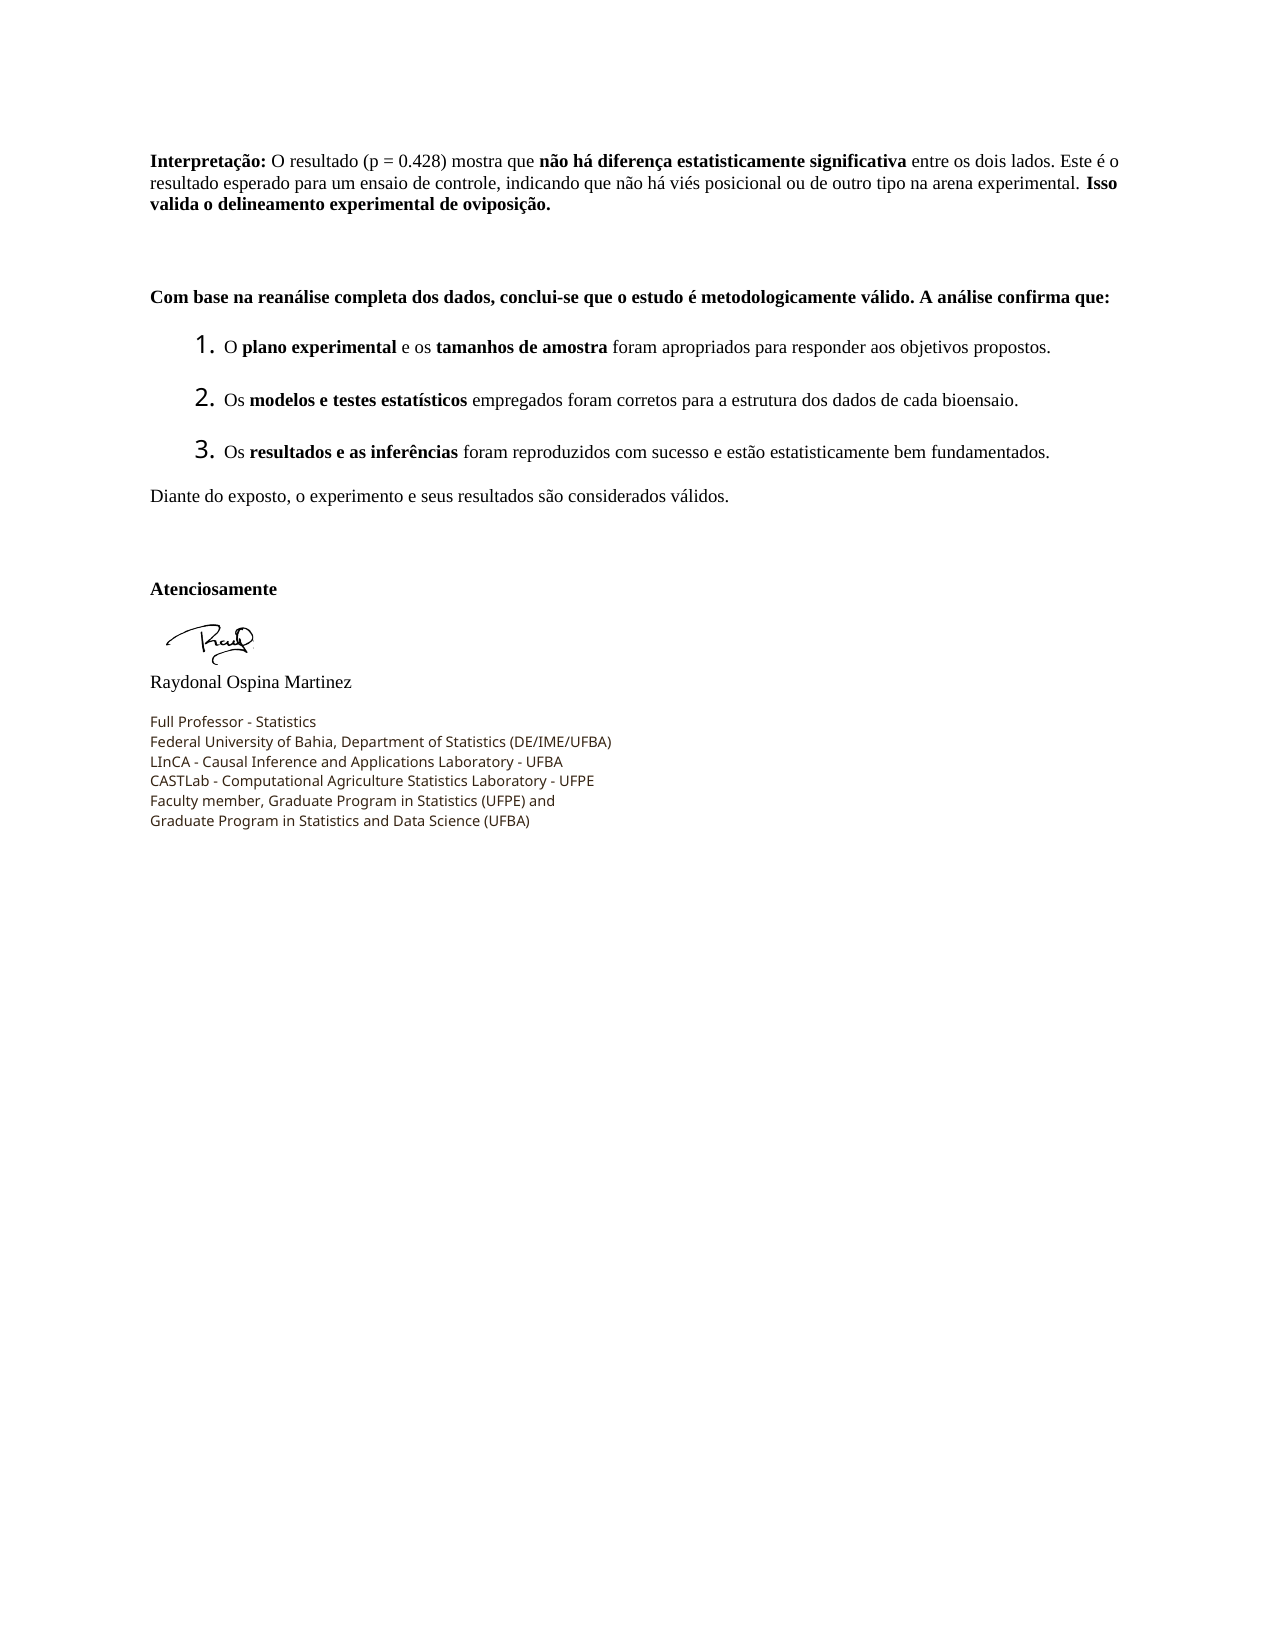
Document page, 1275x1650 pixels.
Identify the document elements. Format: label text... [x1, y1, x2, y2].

text Graduate Program in Statistics and Data Science (UFBA) [150, 811, 1125, 831]
text CASTLab - Computational Agriculture Statistics Laboratory - UFPE [150, 771, 1125, 791]
text LInCA - Causal Inference and Applications Laboratory - UFBA [150, 751, 1125, 771]
text Diante do exposto, o experimento e seus resultados são considerados válidos. [150, 485, 1125, 507]
text Interpretação: O resultado (p = 0.428) mostra que não há diferença estatisticamente significativa entre os dois lados. Este é o resultado esperado para um ensaio de controle, indicando que não há viés posicional ou de outro tipo na arena experimental. Isso valida o delineamento experimental de oviposição. [150, 150, 1125, 215]
text Com base na reanálise completa dos dados, conclui-se que o estudo é metodologicamente válido. A análise confirma que: [150, 286, 1125, 308]
text Raydonal Ospina Martinez [150, 671, 1125, 693]
text Atenciosamente [150, 578, 1125, 600]
text Faculty member, Graduate Program in Statistics (UFPE) and [150, 791, 1125, 811]
list Os resultados e as inferências foram reproduzidos com sucesso e estão estatisticamente bem fundamentados. [194, 432, 1125, 466]
text Full Professor - Statistics [150, 712, 1125, 731]
list O plano experimental e os tamanhos de amostra foram apropriados para responder aos objetivos propostos. [194, 327, 1125, 361]
text Federal University of Bahia, Department of Statistics (DE/IME/UFBA) [150, 731, 1125, 751]
list Os modelos e testes estatísticos empregados foram corretos para a estrutura dos dados de cada bioensaio. [194, 379, 1125, 413]
picture [166, 620, 254, 667]
